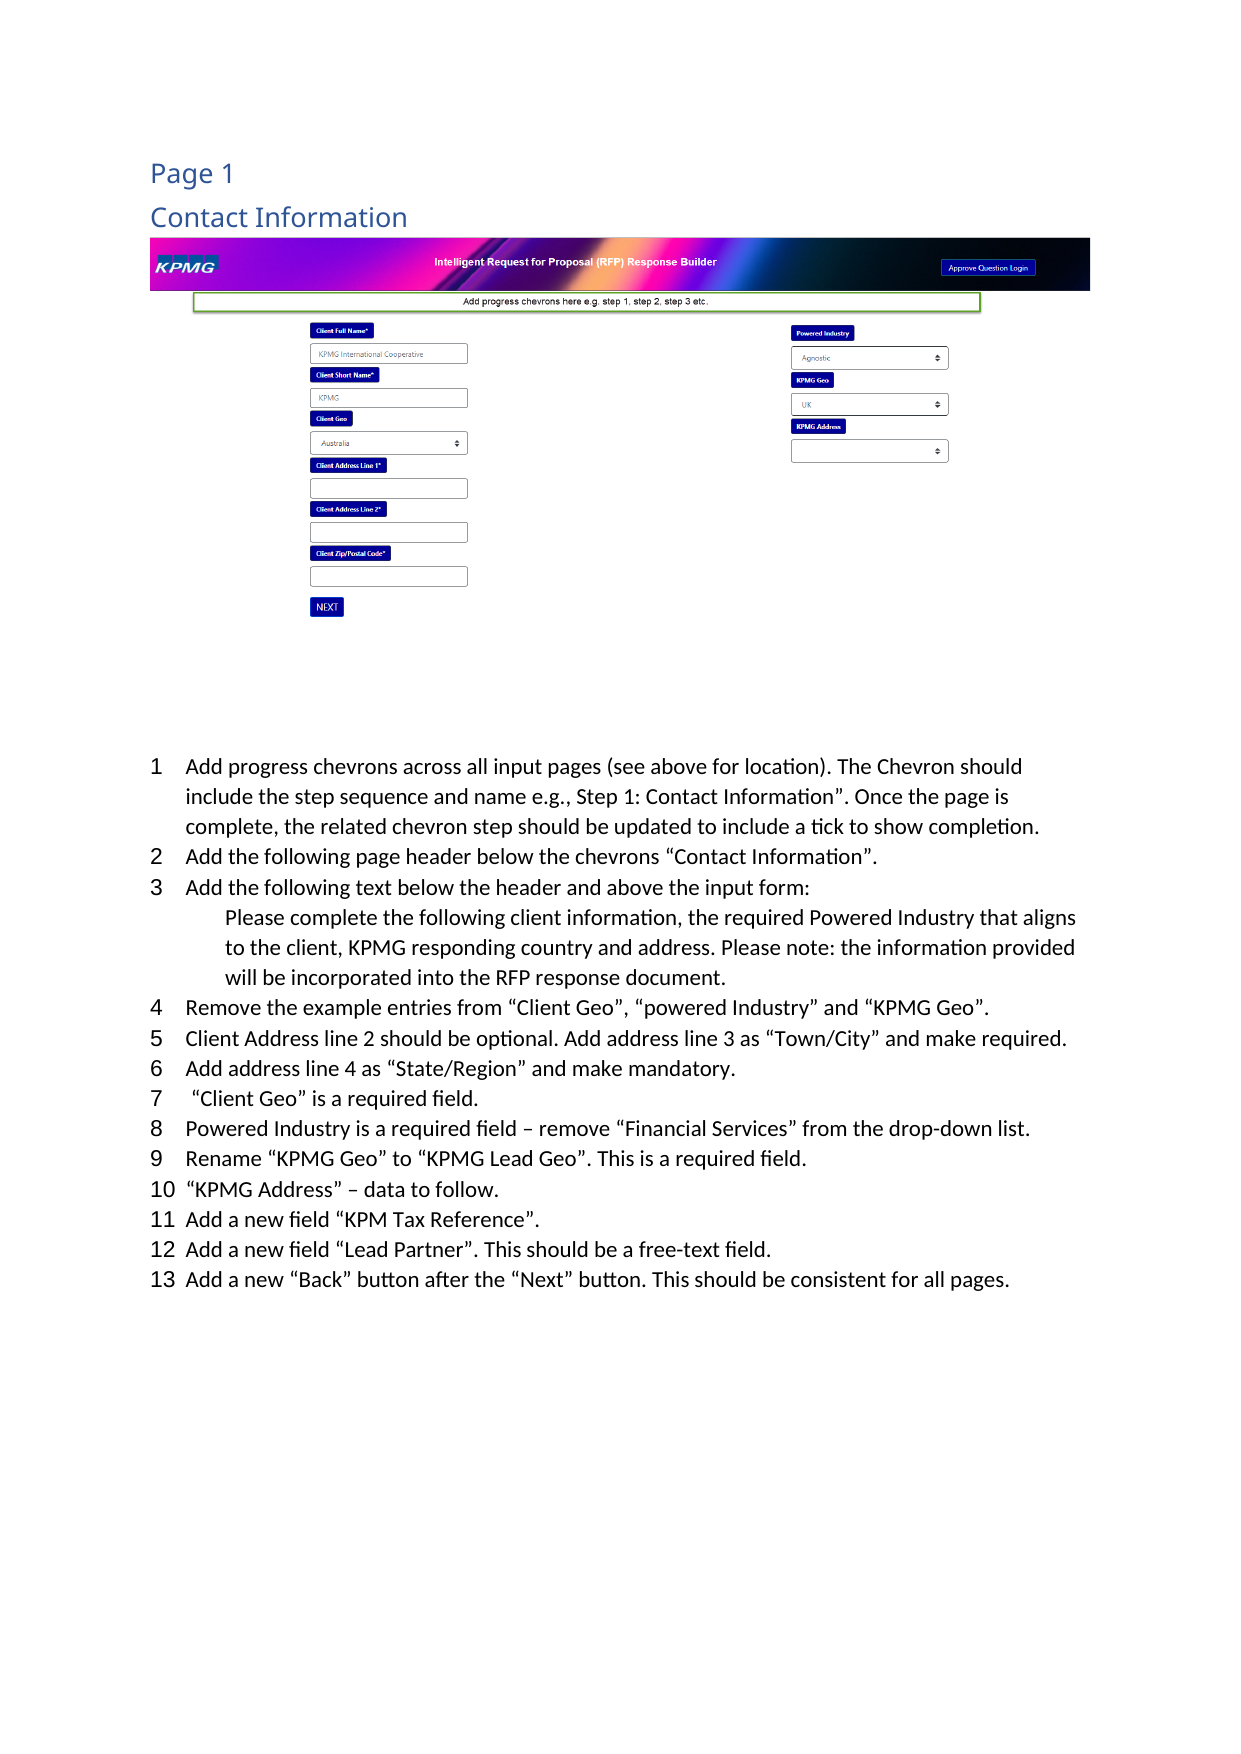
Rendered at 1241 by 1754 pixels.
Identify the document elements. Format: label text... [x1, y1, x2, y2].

list Add progress chevrons across all input pages (see above for location). The Chevron should include the step sequence and name e.g., Step 1: Contact Information”. Once the page is complete, the related chevron step should be updated to include a tick to show completion. [150, 752, 1090, 840]
list Add a new field “KPM Tax Reference”. [150, 1205, 1090, 1233]
picture [150, 237, 1091, 733]
list Rename “KPMG Geo” to “KPMG Lead Geo”. This is a required field. [150, 1144, 1090, 1172]
list Add a new “Back” button after the “Next” button. This should be consistent for all pages. [150, 1265, 1090, 1293]
list Client Address line 2 should be optional. Add address line 3 as “Town/City” and make required. [150, 1024, 1090, 1052]
list Add the following text below the header and above the input form: [150, 873, 1090, 901]
list Powered Industry is a required field – remove “Financial Services” from the drop-down list. [150, 1114, 1090, 1142]
subtitle Page 1 [150, 154, 1090, 191]
list Please complete the following client information, the required Powered Industry that aligns to the client, KPMG responding country and address. Please note: the information provided will be incorporated into the RFP response document. [225, 903, 1090, 991]
list Add a new field “Lead Partner”. This should be a free-text field. [150, 1235, 1090, 1263]
list Add the following page header below the chevrons “Contact Information”. [150, 842, 1090, 870]
list Add address line 4 as “State/Region” and make mandatory. [150, 1054, 1090, 1082]
subtitle Contact Information [150, 198, 1090, 235]
list Remove the example entries from “Client Geo”, “powered Industry” and “KPMG Geo”. [150, 993, 1090, 1021]
list “Client Geo” is a required field. [150, 1084, 1090, 1112]
list “KPMG Address” – data to follow. [150, 1175, 1090, 1203]
